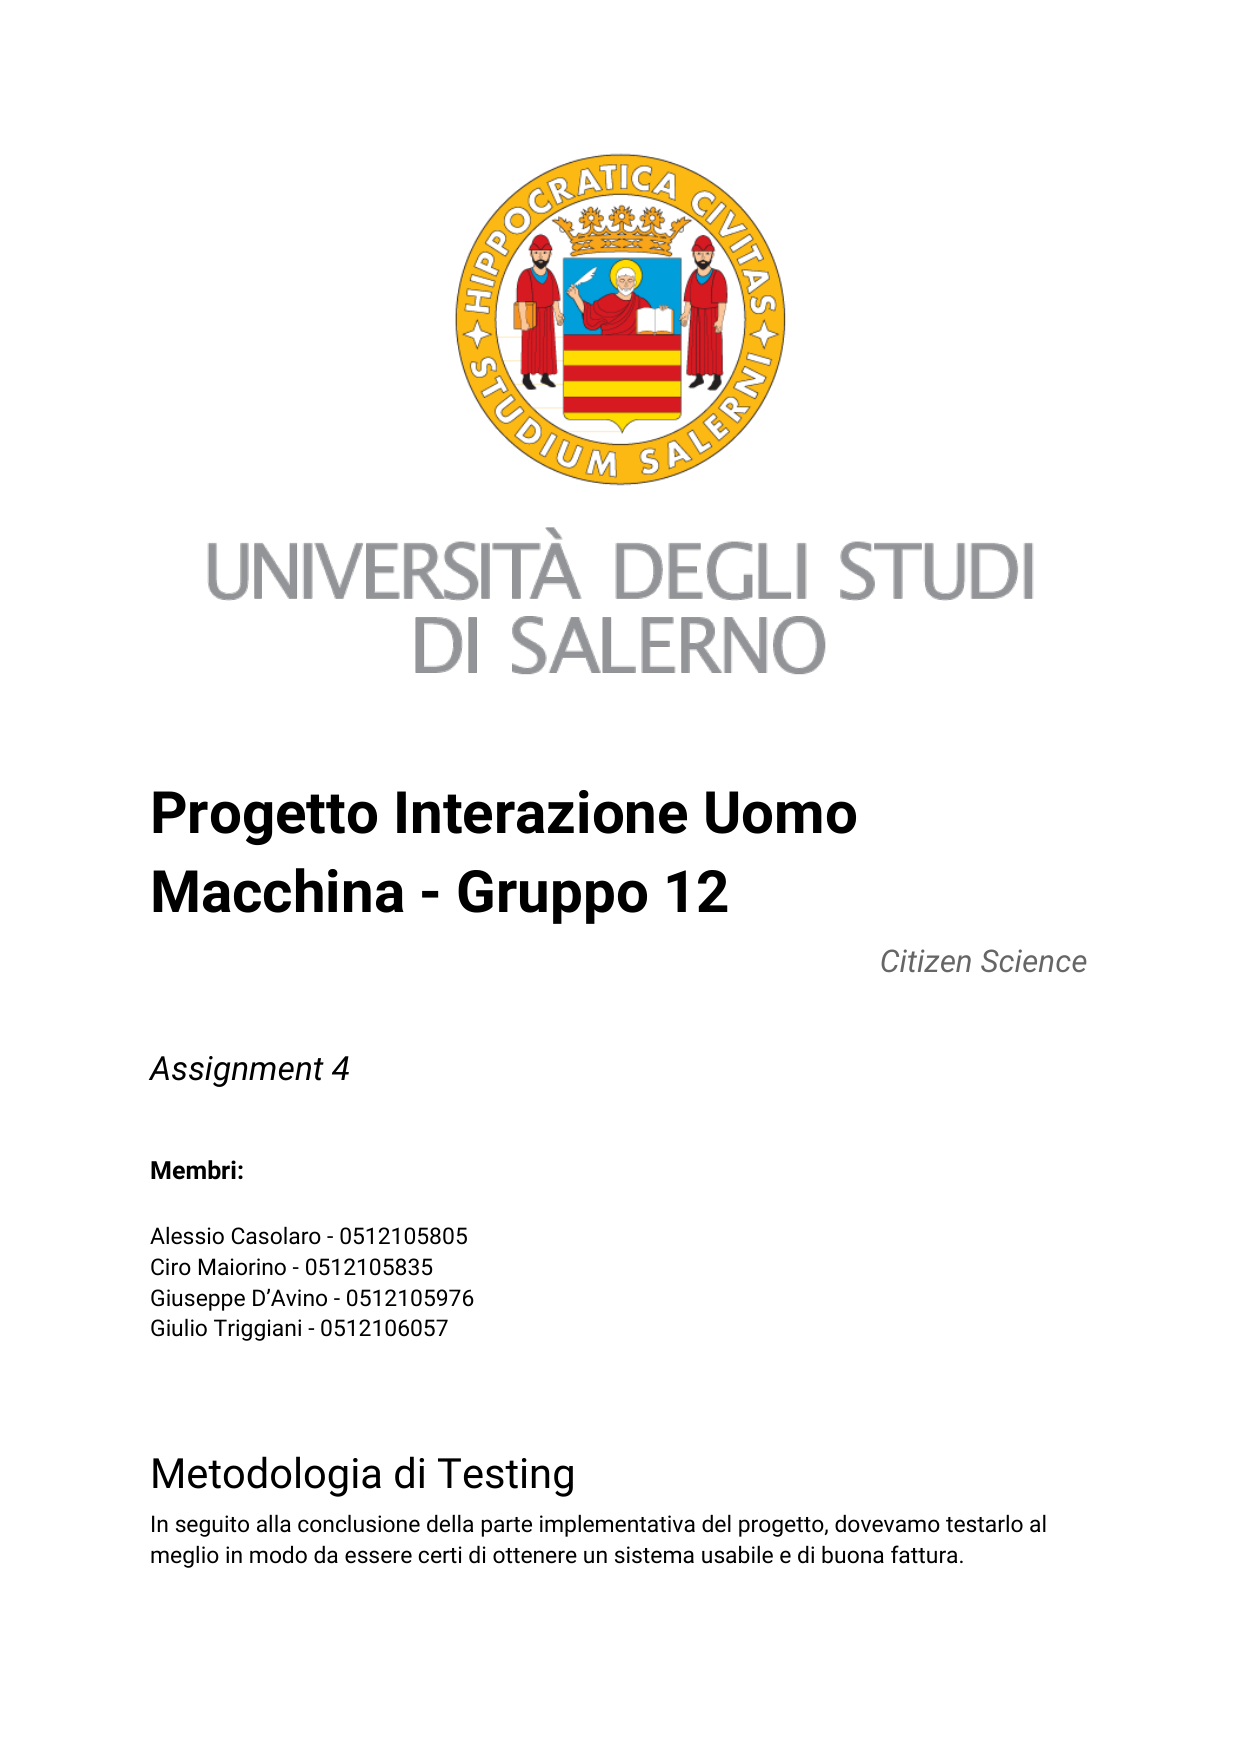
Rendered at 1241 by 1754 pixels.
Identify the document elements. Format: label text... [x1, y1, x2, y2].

text Ciro Maiorino - 0512105835 [150, 1254, 1090, 1281]
text Alessio Casolaro - 0512105805 [150, 1223, 1090, 1250]
picture [150, 150, 1091, 680]
title Progetto Interazione Uomo Macchina - Gruppo 12 [150, 780, 1090, 927]
text In seguito alla conclusione della parte implementativa del progetto, dovevamo testarlo al meglio in modo da essere certi di ottenere un sistema usabile e di buona fattura. [150, 1511, 1090, 1569]
text Assignment 4 [150, 1049, 1090, 1088]
text Giulio Triggiani - 0512106057 [150, 1316, 1090, 1342]
text Giuseppe D’Avino - 0512105976 [150, 1285, 1090, 1312]
text Membri: [150, 1156, 1090, 1185]
subtitle Citizen Science [150, 943, 1090, 980]
subtitle Metodologia di Testing [150, 1450, 1090, 1499]
